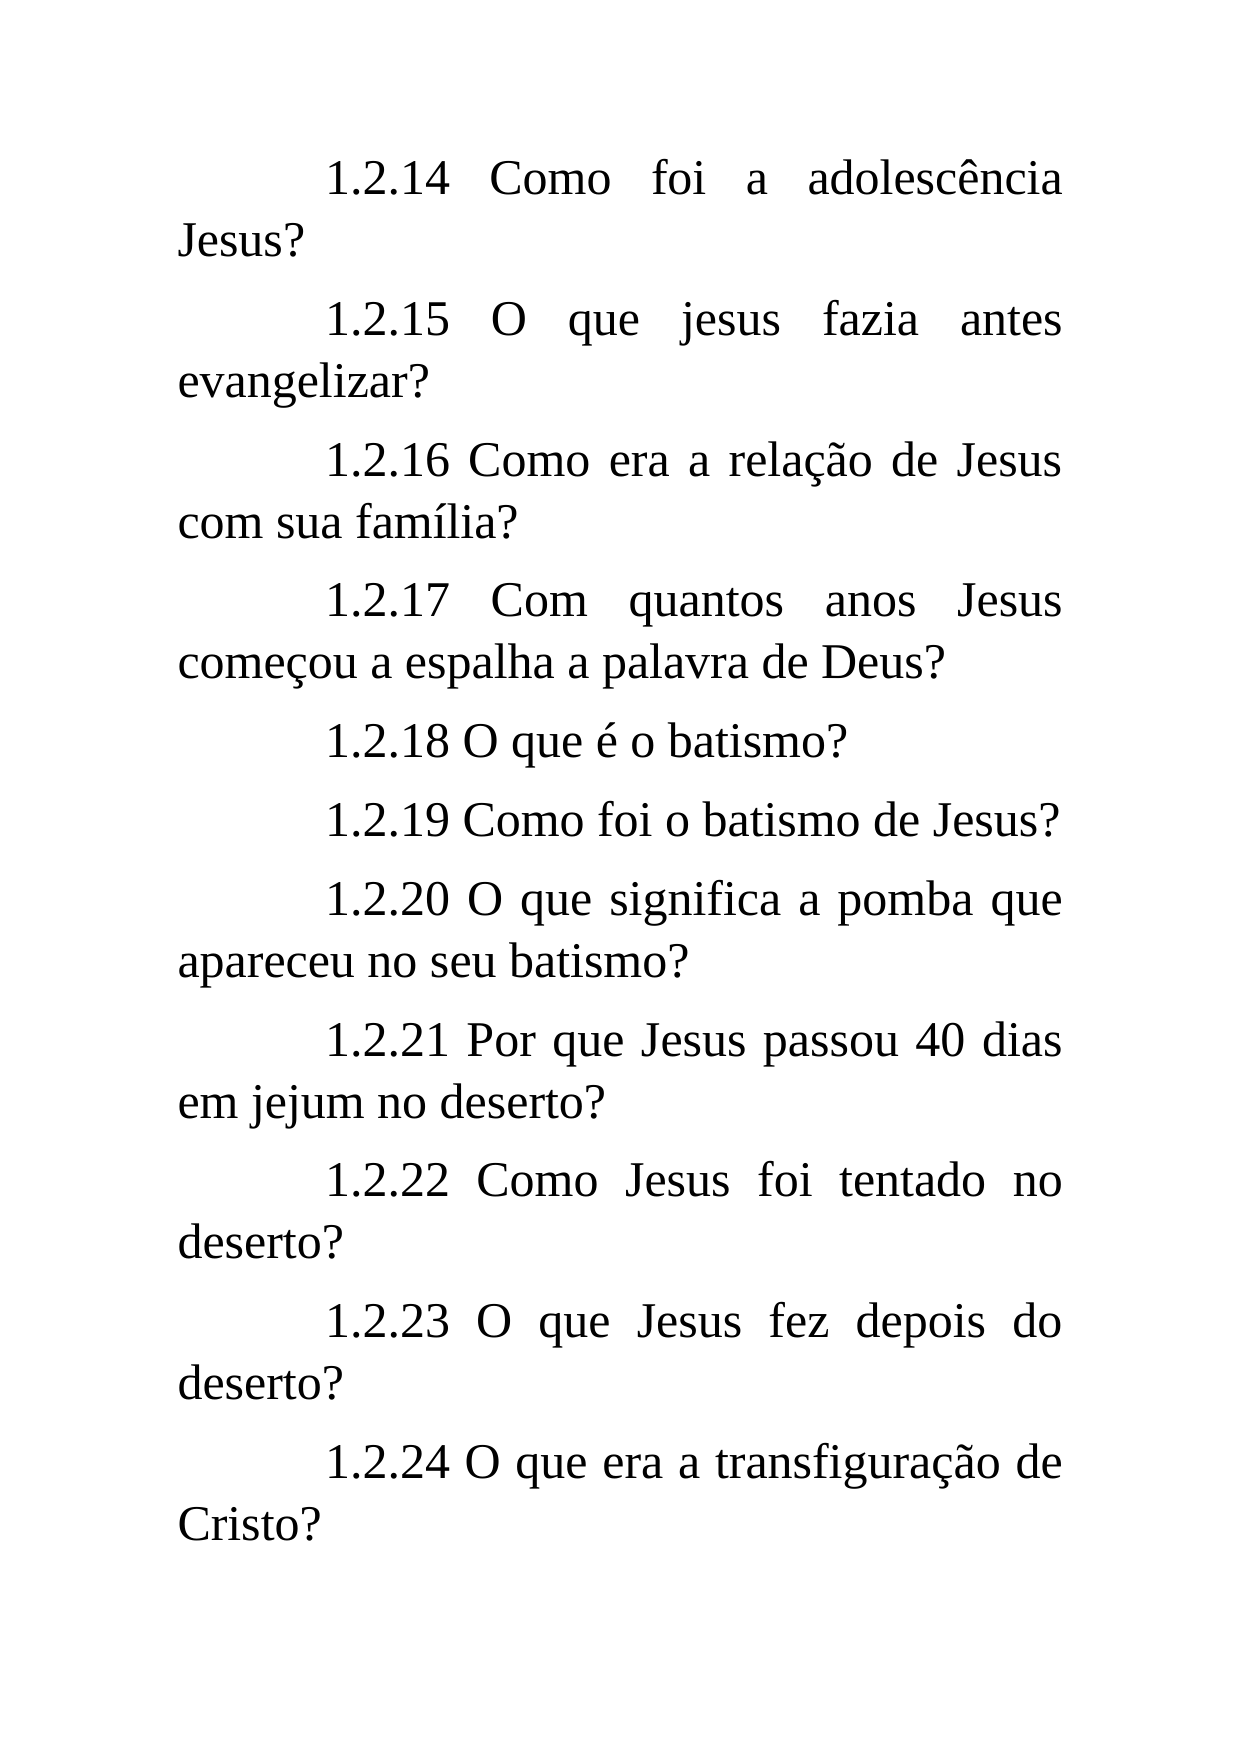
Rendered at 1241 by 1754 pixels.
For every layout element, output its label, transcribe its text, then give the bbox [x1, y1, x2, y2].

text 1.2.18 O que é o batismo? [177, 711, 1063, 768]
text 1.2.23 O que Jesus fez depois do deserto? [177, 1291, 1063, 1411]
text 1.2.17 Com quantos anos Jesus começou a espalha a palavra de Deus? [177, 570, 1063, 690]
text 1.2.24 O que era a transfiguração de Cristo? [177, 1432, 1063, 1551]
text 1.2.15 O que jesus fazia antes evangelizar? [177, 288, 1063, 408]
text 1.2.21 Por que Jesus passou 40 dias em jejum no deserto? [177, 1009, 1063, 1129]
text 1.2.16 Como era a relação de Jesus com sua família? [177, 429, 1063, 549]
text 1.2.22 Como Jesus foi tentado no deserto? [177, 1150, 1063, 1270]
text 1.2.19 Como foi o batismo de Jesus? [177, 790, 1063, 847]
text 1.2.14 Como foi a adolescência Jesus? [177, 148, 1063, 267]
text 1.2.20 O que significa a pomba que apareceu no seu batismo? [177, 868, 1063, 988]
